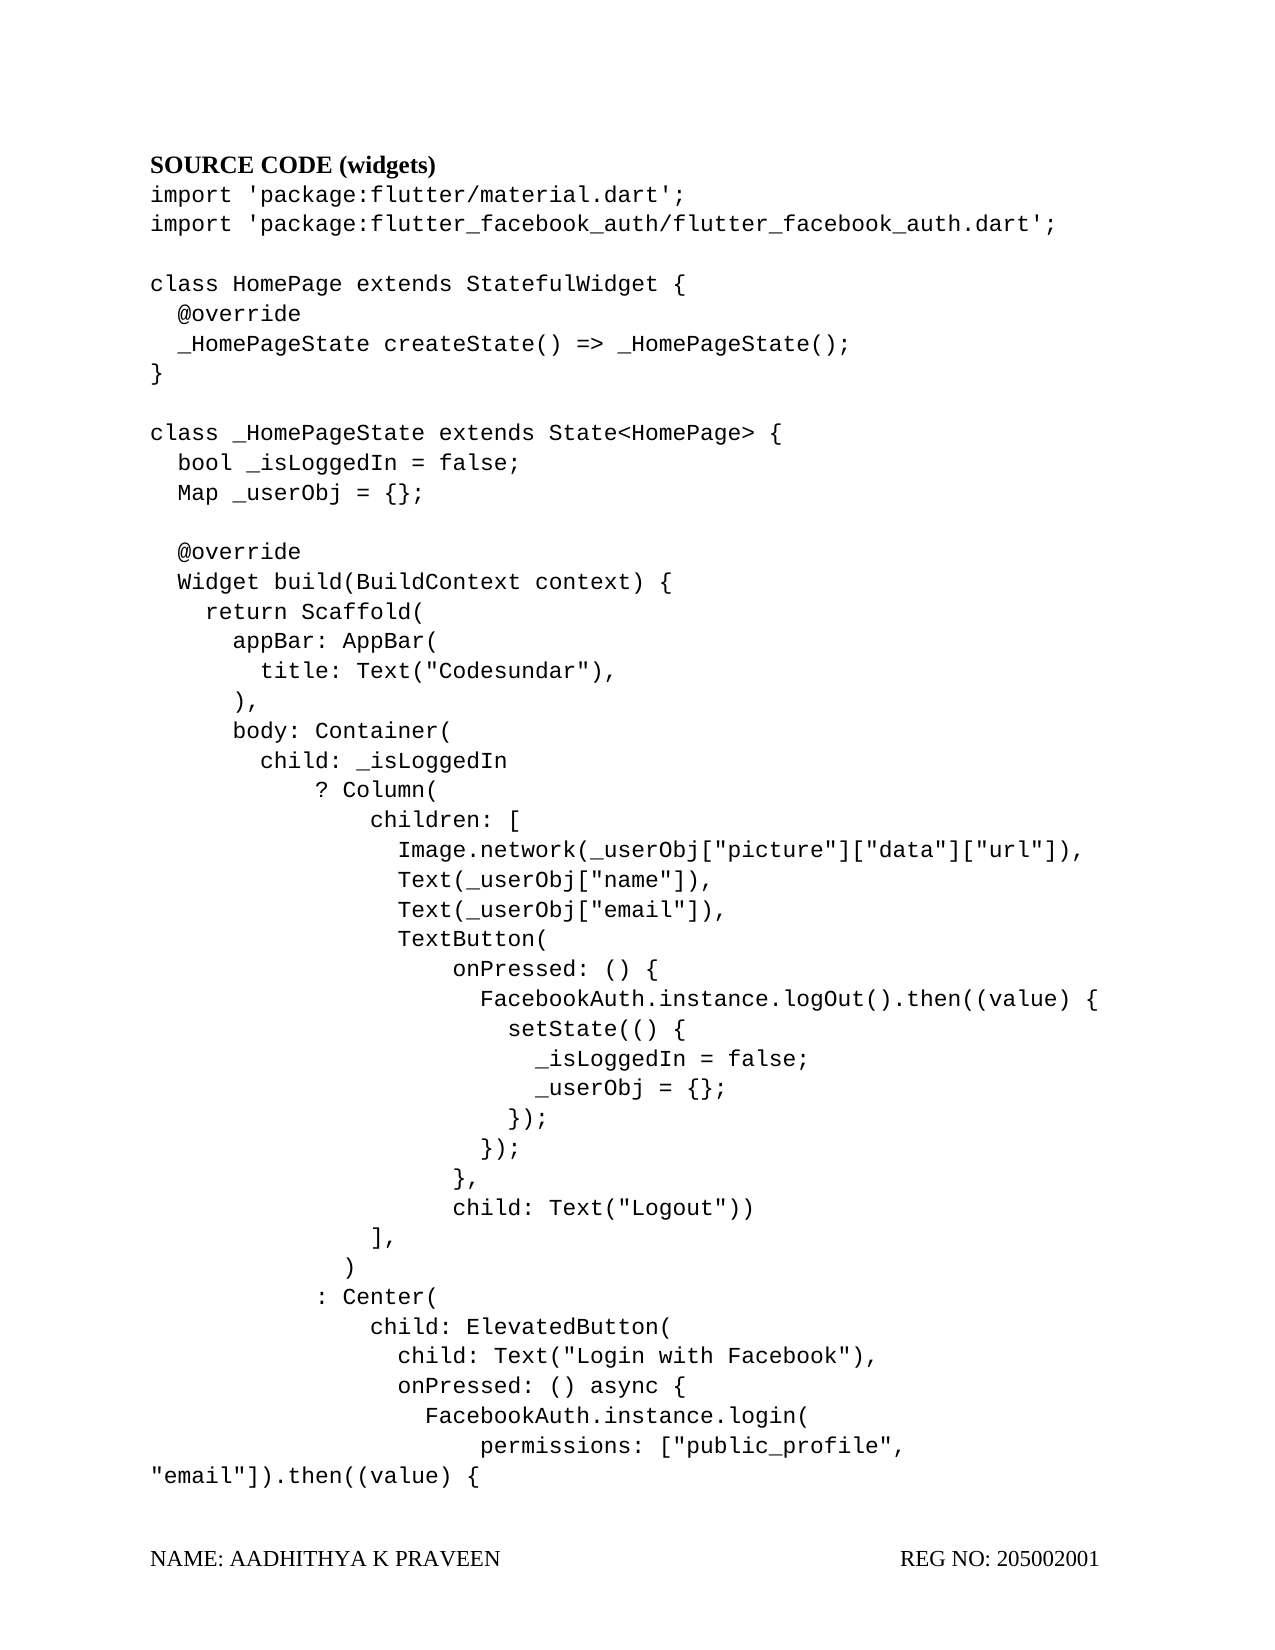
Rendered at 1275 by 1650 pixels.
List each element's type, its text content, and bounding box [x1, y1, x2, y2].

text onPressed: () { [150, 958, 1125, 983]
text Map _userObj = {}; [150, 481, 1125, 507]
text SOURCE CODE (widgets) [150, 150, 1125, 179]
text }, [150, 1166, 1125, 1192]
text : Center( [150, 1285, 1125, 1311]
text Text(_userObj["email"]), [150, 898, 1125, 924]
text class HomePage extends StatefulWidget { [150, 272, 1125, 298]
text children: [ [150, 809, 1125, 834]
text @override [150, 541, 1125, 566]
text permissions: ["public_profile", "email"]).then((value) { [150, 1434, 1125, 1490]
text ) [150, 1256, 1125, 1281]
text _isLoggedIn = false; [150, 1047, 1125, 1073]
text title: Text("Codesundar"), [150, 660, 1125, 686]
text child: _isLoggedIn [150, 749, 1125, 775]
text _HomePageState createState() => _HomePageState(); [150, 332, 1125, 358]
text setState(() { [150, 1017, 1125, 1043]
text import 'package:flutter/material.dart'; [150, 183, 1125, 209]
text _userObj = {}; [150, 1077, 1125, 1103]
text Image.network(_userObj["picture"]["data"]["url"]), [150, 838, 1125, 864]
text }); [150, 1136, 1125, 1162]
text class _HomePageState extends State<HomePage> { [150, 421, 1125, 447]
text body: Container( [150, 719, 1125, 745]
text bool _isLoggedIn = false; [150, 451, 1125, 477]
text appBar: AppBar( [150, 630, 1125, 656]
text Widget build(BuildContext context) { [150, 570, 1125, 596]
text child: Text("Login with Facebook"), [150, 1345, 1125, 1371]
text Text(_userObj["name"]), [150, 868, 1125, 894]
text }); [150, 1107, 1125, 1132]
text child: Text("Logout")) [150, 1196, 1125, 1222]
text onPressed: () async { [150, 1375, 1125, 1401]
text ), [150, 689, 1125, 715]
text TextButton( [150, 928, 1125, 954]
text ? Column( [150, 779, 1125, 805]
text FacebookAuth.instance.login( [150, 1404, 1125, 1430]
text import 'package:flutter_facebook_auth/flutter_facebook_auth.dart'; [150, 213, 1125, 239]
text } [150, 362, 1125, 388]
text FacebookAuth.instance.logOut().then((value) { [150, 987, 1125, 1013]
text @override [150, 302, 1125, 328]
text ], [150, 1226, 1125, 1252]
text child: ElevatedButton( [150, 1315, 1125, 1341]
text return Scaffold( [150, 600, 1125, 626]
